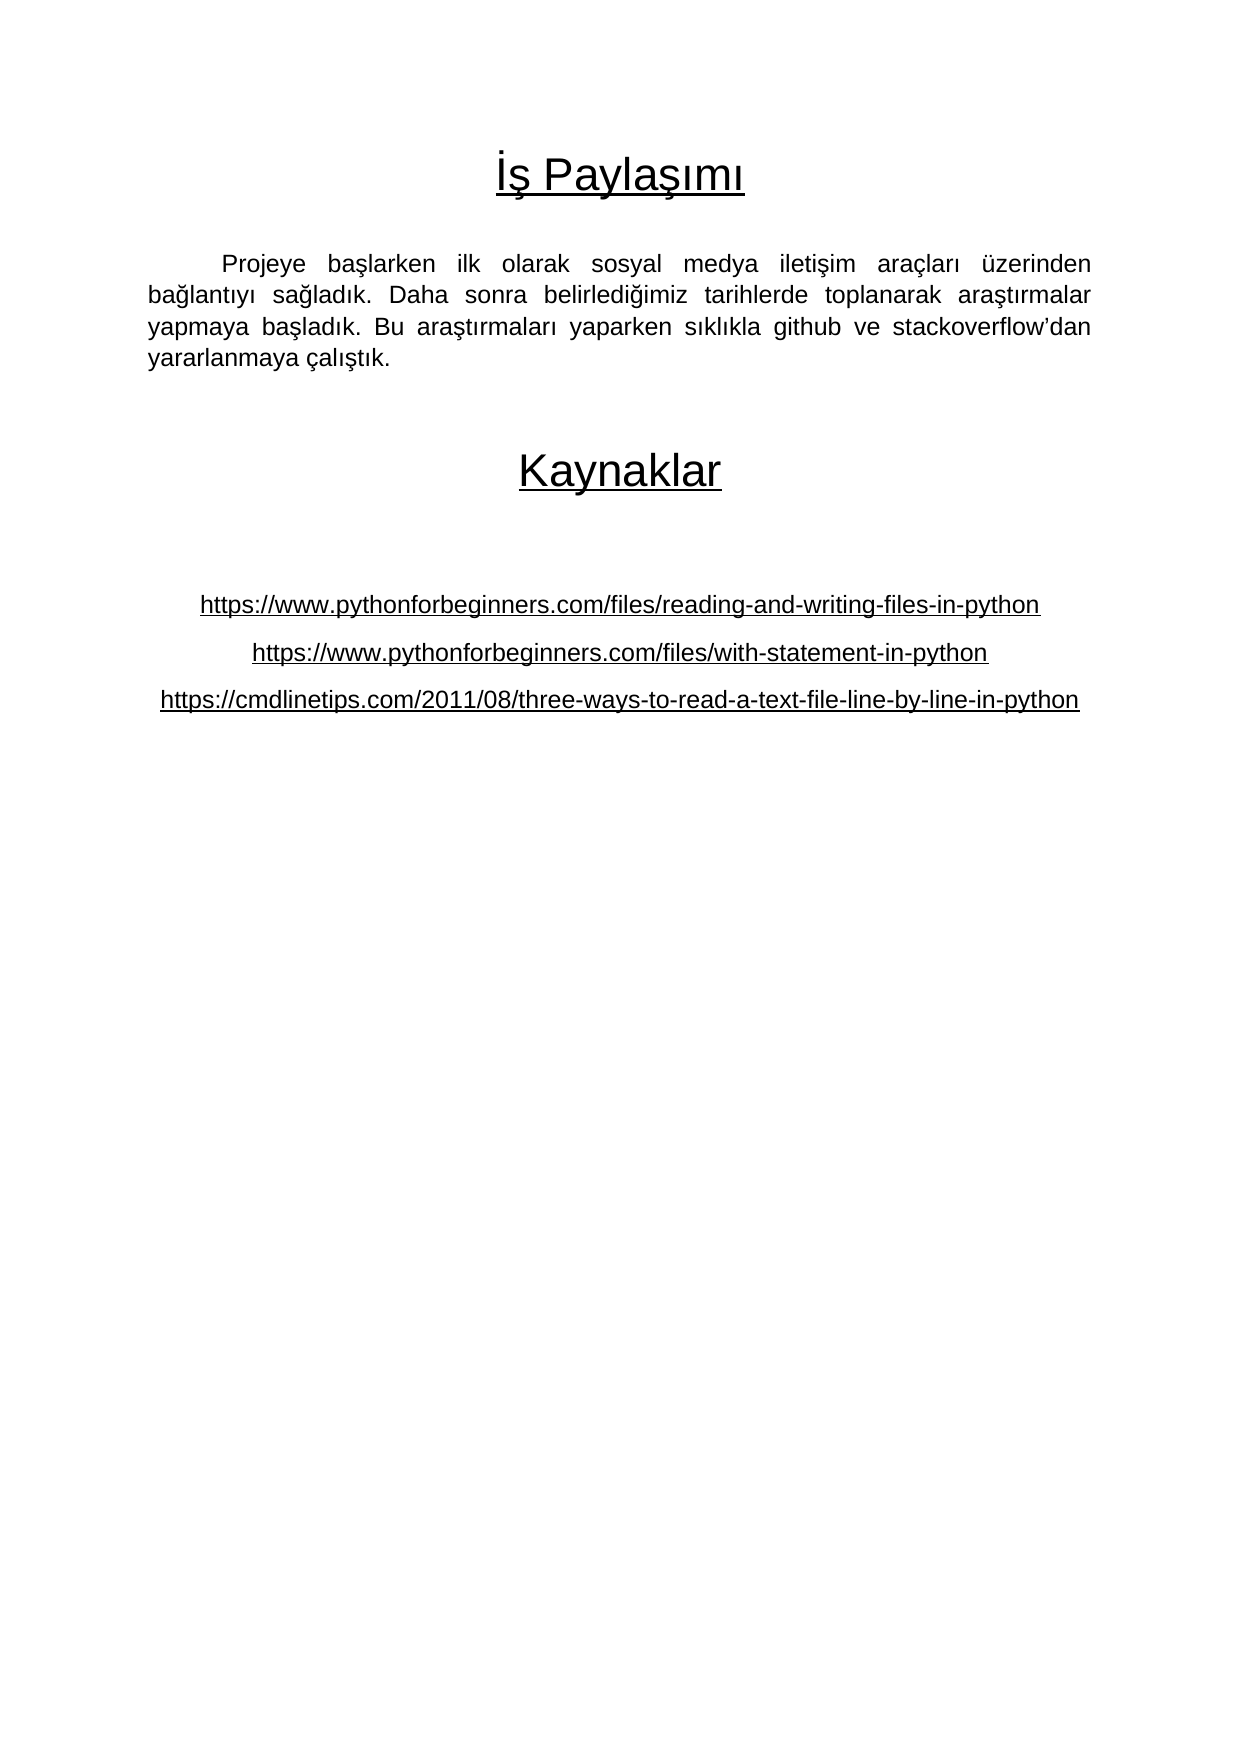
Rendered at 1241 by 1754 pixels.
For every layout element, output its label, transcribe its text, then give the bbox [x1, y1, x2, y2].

text https://www.pythonforbeginners.com/files/reading-and-writing-files-in-python [148, 590, 1093, 619]
text Projeye başlarken ilk olarak sosyal medya iletişim araçları üzerinden bağlantıyı sağladık. Daha sonra belirlediğimiz tarihlerde toplanarak araştırmalar yapmaya başladık. Bu araştırmaları yaparken sıklıkla github ve stackoverflow’dan yararlanmaya çalıştık. [148, 249, 1093, 371]
text İş Paylaşımı [148, 148, 1093, 231]
text Kaynaklar [148, 443, 1093, 496]
text https://cmdlinetips.com/2011/08/three-ways-to-read-a-text-file-line-by-line-in-python [148, 686, 1093, 714]
text https://www.pythonforbeginners.com/files/with-statement-in-python [148, 638, 1093, 667]
